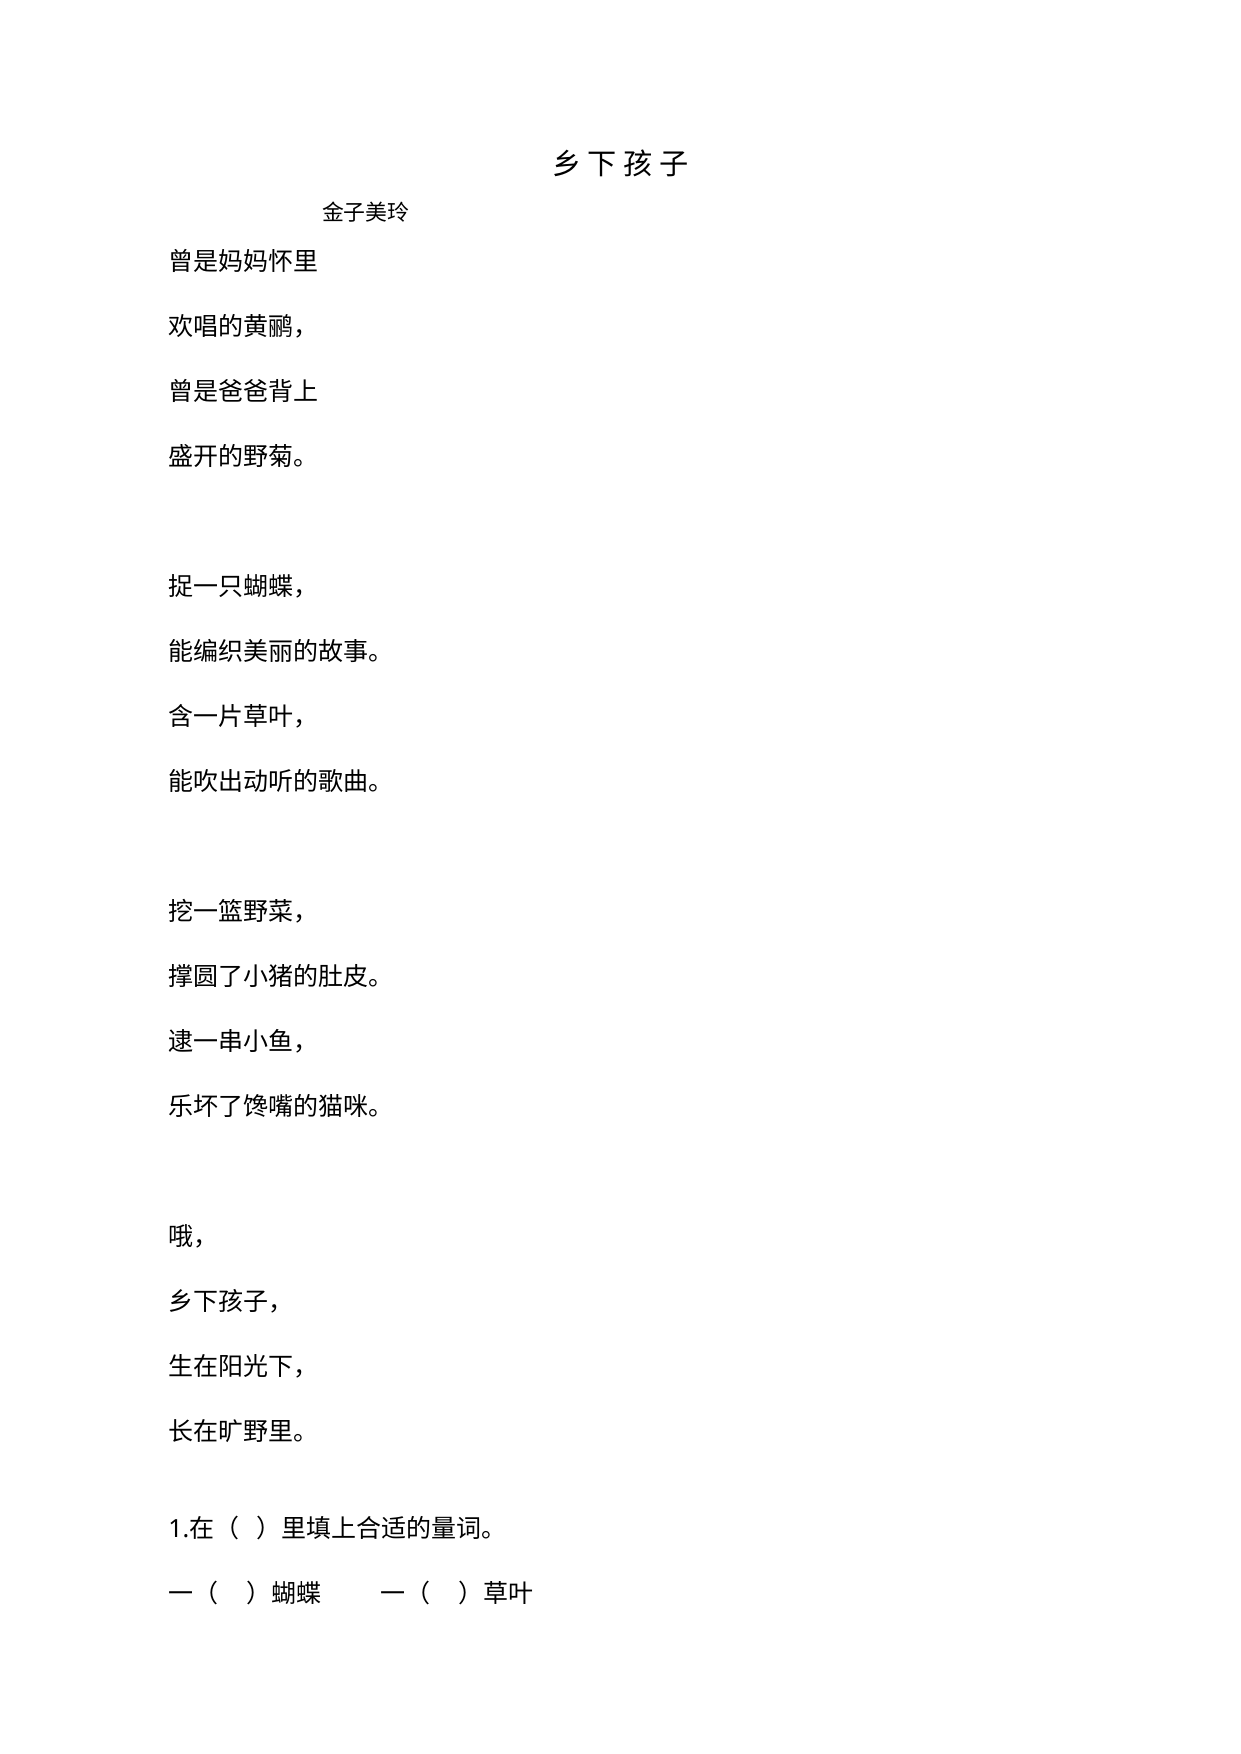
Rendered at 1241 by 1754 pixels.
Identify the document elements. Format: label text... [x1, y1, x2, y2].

text 欢唱的黄鹂， [118, 292, 1122, 357]
text 挖一篮野菜， [118, 877, 1122, 942]
text 哦， [118, 1202, 1122, 1267]
text 撑圆了小猪的肚皮。 [118, 942, 1122, 1007]
text 乐坏了馋嘴的猫咪。 [118, 1072, 1122, 1137]
text 能编织美丽的故事。 [118, 617, 1122, 682]
text 乡 下 孩 子 [118, 129, 1122, 194]
text 乡下孩子， [118, 1267, 1122, 1332]
text 盛开的野菊。 [118, 422, 1122, 487]
text 逮一串小鱼， [118, 1007, 1122, 1072]
text 生在阳光下， [118, 1332, 1122, 1397]
text 曾是妈妈怀里 [118, 227, 1122, 292]
text 长在旷野里。 [118, 1397, 1122, 1462]
text 能吹出动听的歌曲。 [118, 747, 1122, 812]
text 曾是爸爸背上 [118, 357, 1122, 422]
text 捉一只蝴蝶， [118, 552, 1122, 617]
text 1.在（ ）里填上合适的量词。 [118, 1494, 1122, 1559]
text 一（ ）蝴蝶 一（ ）草叶 [118, 1559, 1122, 1624]
text 金子美玲 [118, 194, 1122, 227]
text 含一片草叶， [118, 682, 1122, 747]
